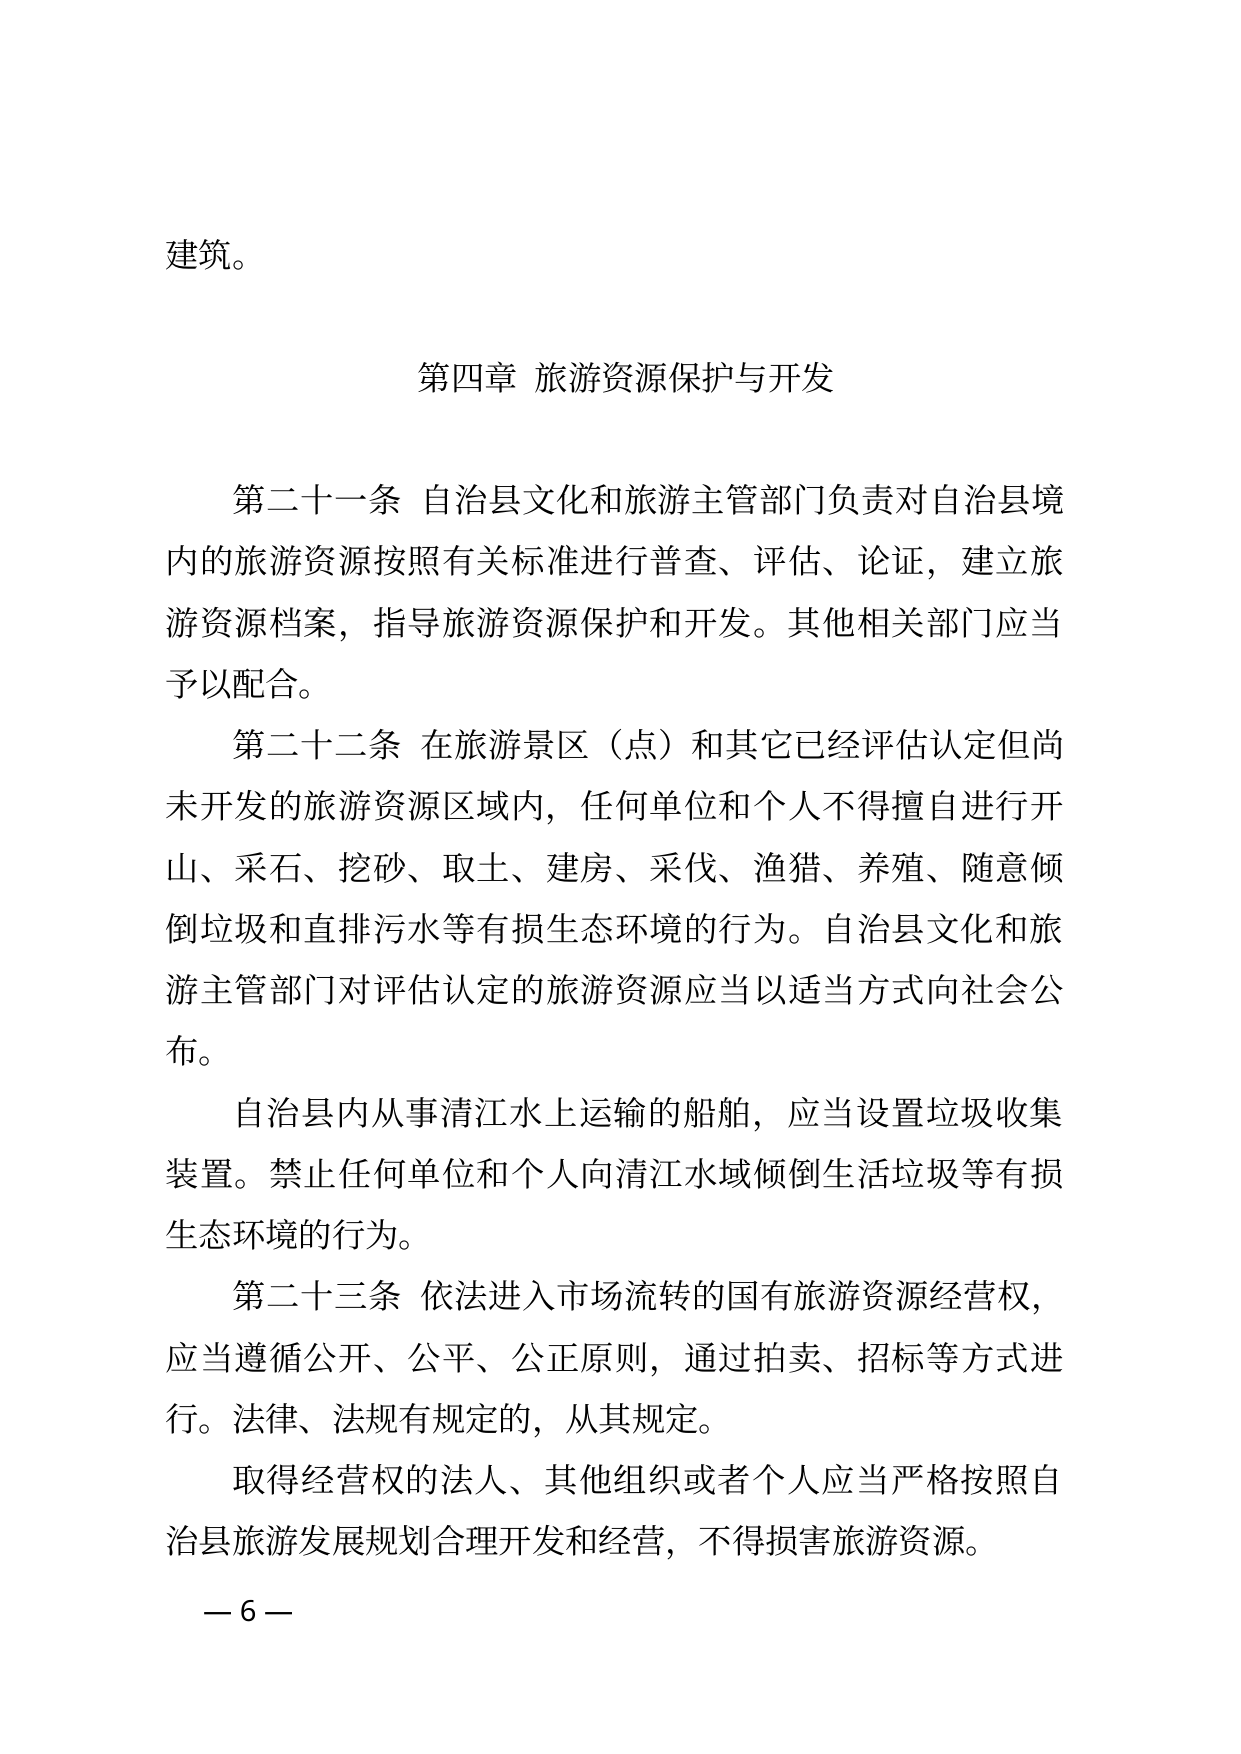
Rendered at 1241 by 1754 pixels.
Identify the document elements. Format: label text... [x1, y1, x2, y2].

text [165, 218, 1065, 280]
text 自治县内从事清江水上运输的船舶，应当设置垃圾收集装置。禁止任何单位和个人向清江水域倾倒生活垃圾等有损生态环境的行为。 [165, 1076, 1065, 1260]
text 第二十二条 在旅游景区（点）和其它已经评估认定但尚未开发的旅游资源区域内，任何单位和个人不得擅自进行开山、采石、挖砂、取土、建房、采伐、渔猎、养殖、随意倾倒垃圾和直排污水等有损生态环境的行为。自治县文化和旅游主管部门对评估认定的旅游资源应当以适当方式向社会公布。 [165, 708, 1065, 1076]
text 第二十三条 依法进入市场流转的国有旅游资源经营权，应当遵循公开、公平、公正原则，通过拍卖、招标等方式进行。法律、法规有规定的，从其规定。 [165, 1260, 1065, 1443]
text 第四章 旅游资源保护与开发 [165, 341, 1087, 402]
text 取得经营权的法人、其他组织或者个人应当严格按照自治县旅游发展规划合理开发和经营，不得损害旅游资源。 [165, 1443, 1065, 1566]
text 第二十一条 自治县文化和旅游主管部门负责对自治县境内的旅游资源按照有关标准进行普查、评估、论证，建立旅游资源档案，指导旅游资源保护和开发。其他相关部门应当予以配合。 [165, 463, 1065, 708]
